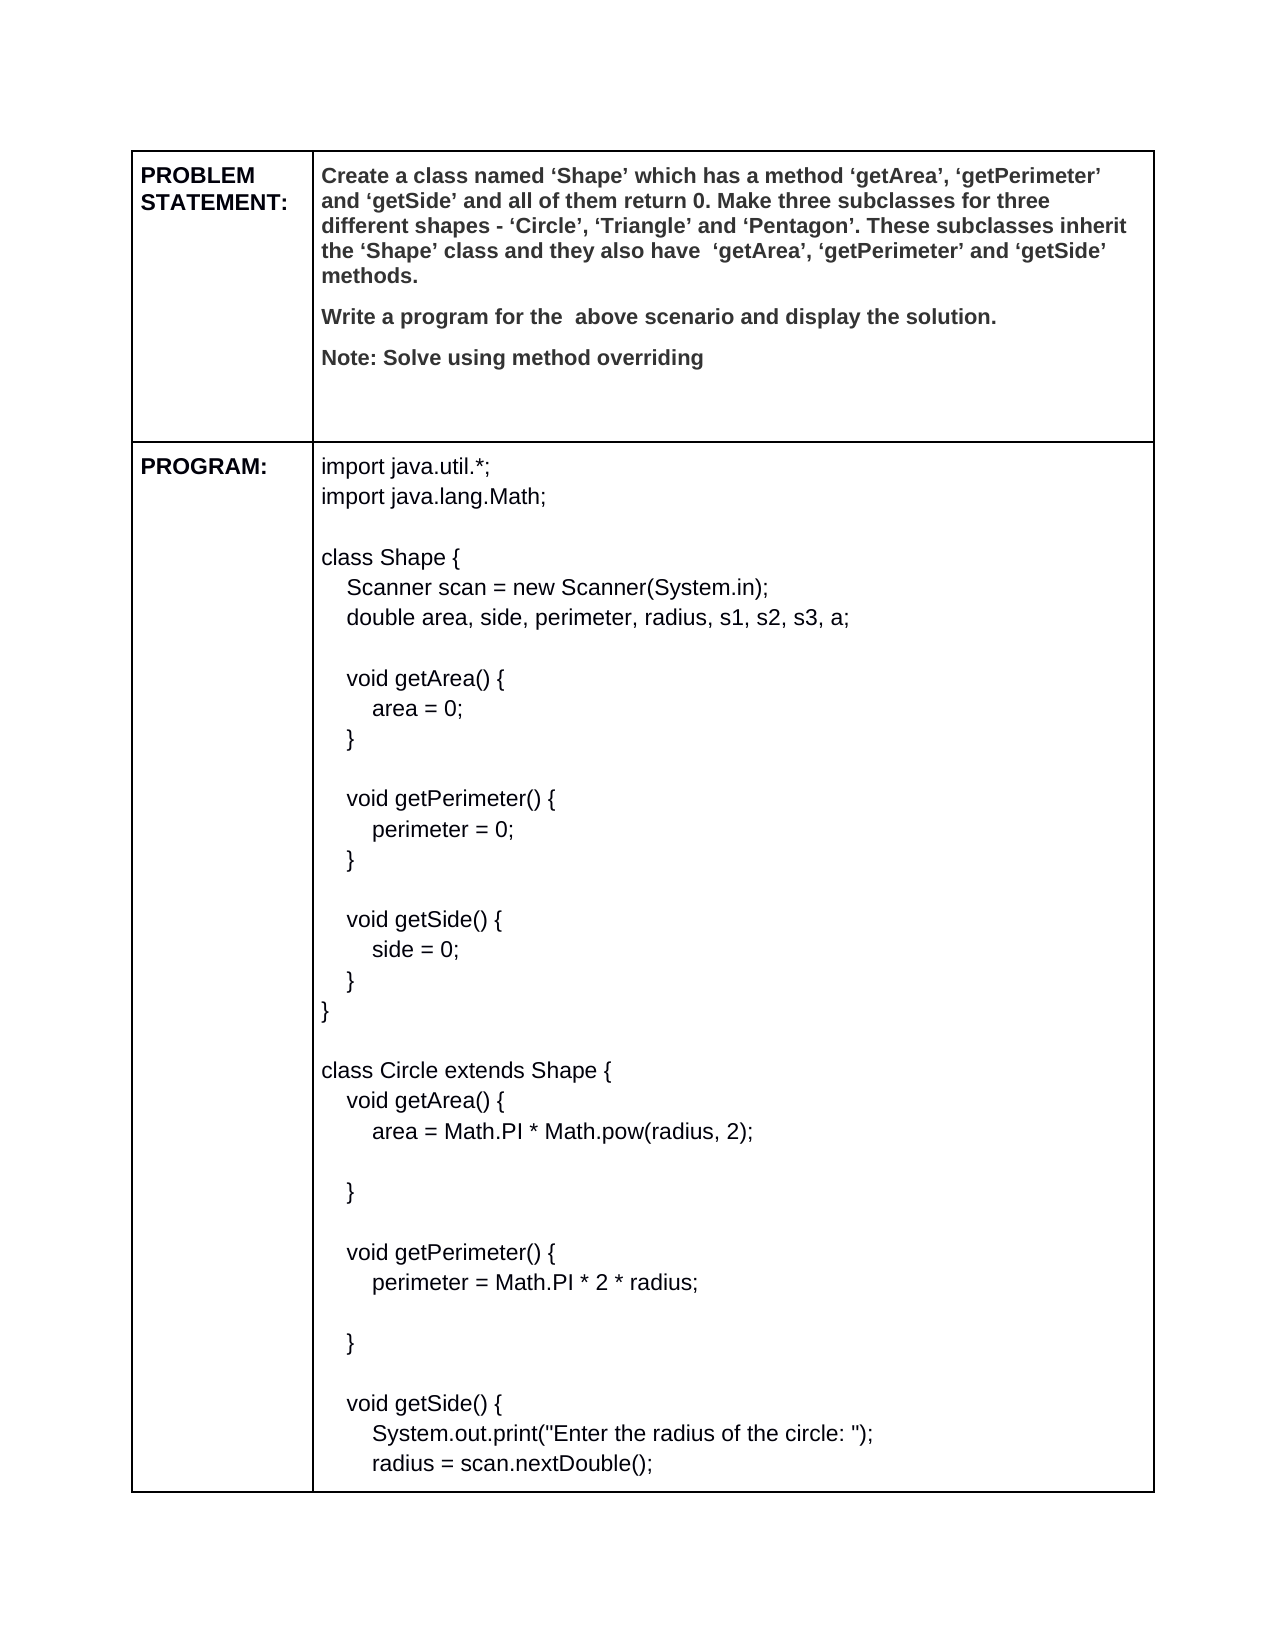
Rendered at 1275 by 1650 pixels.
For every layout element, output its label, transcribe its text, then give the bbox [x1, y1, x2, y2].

table_cell PROBLEM STATEMENT: [133, 152, 312, 441]
table_cell Create a class named ‘Shape’ which has a method ‘getArea’, ‘getPerimeter’ and ‘getSide’ and all of them return 0. Make three subclasses for three different shapes - ‘Circle’, ‘Triangle’ and ‘Pentagon’. These subclasses inherit the ‘Shape’ class and they also have ‘getArea’, ‘getPerimeter’ and ‘getSide’ methods. Write a program for the above scenario and display the solution. Note: Solve using method overriding [314, 152, 1153, 441]
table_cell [314, 443, 1153, 1491]
table_cell PROGRAM: [133, 443, 312, 1491]
